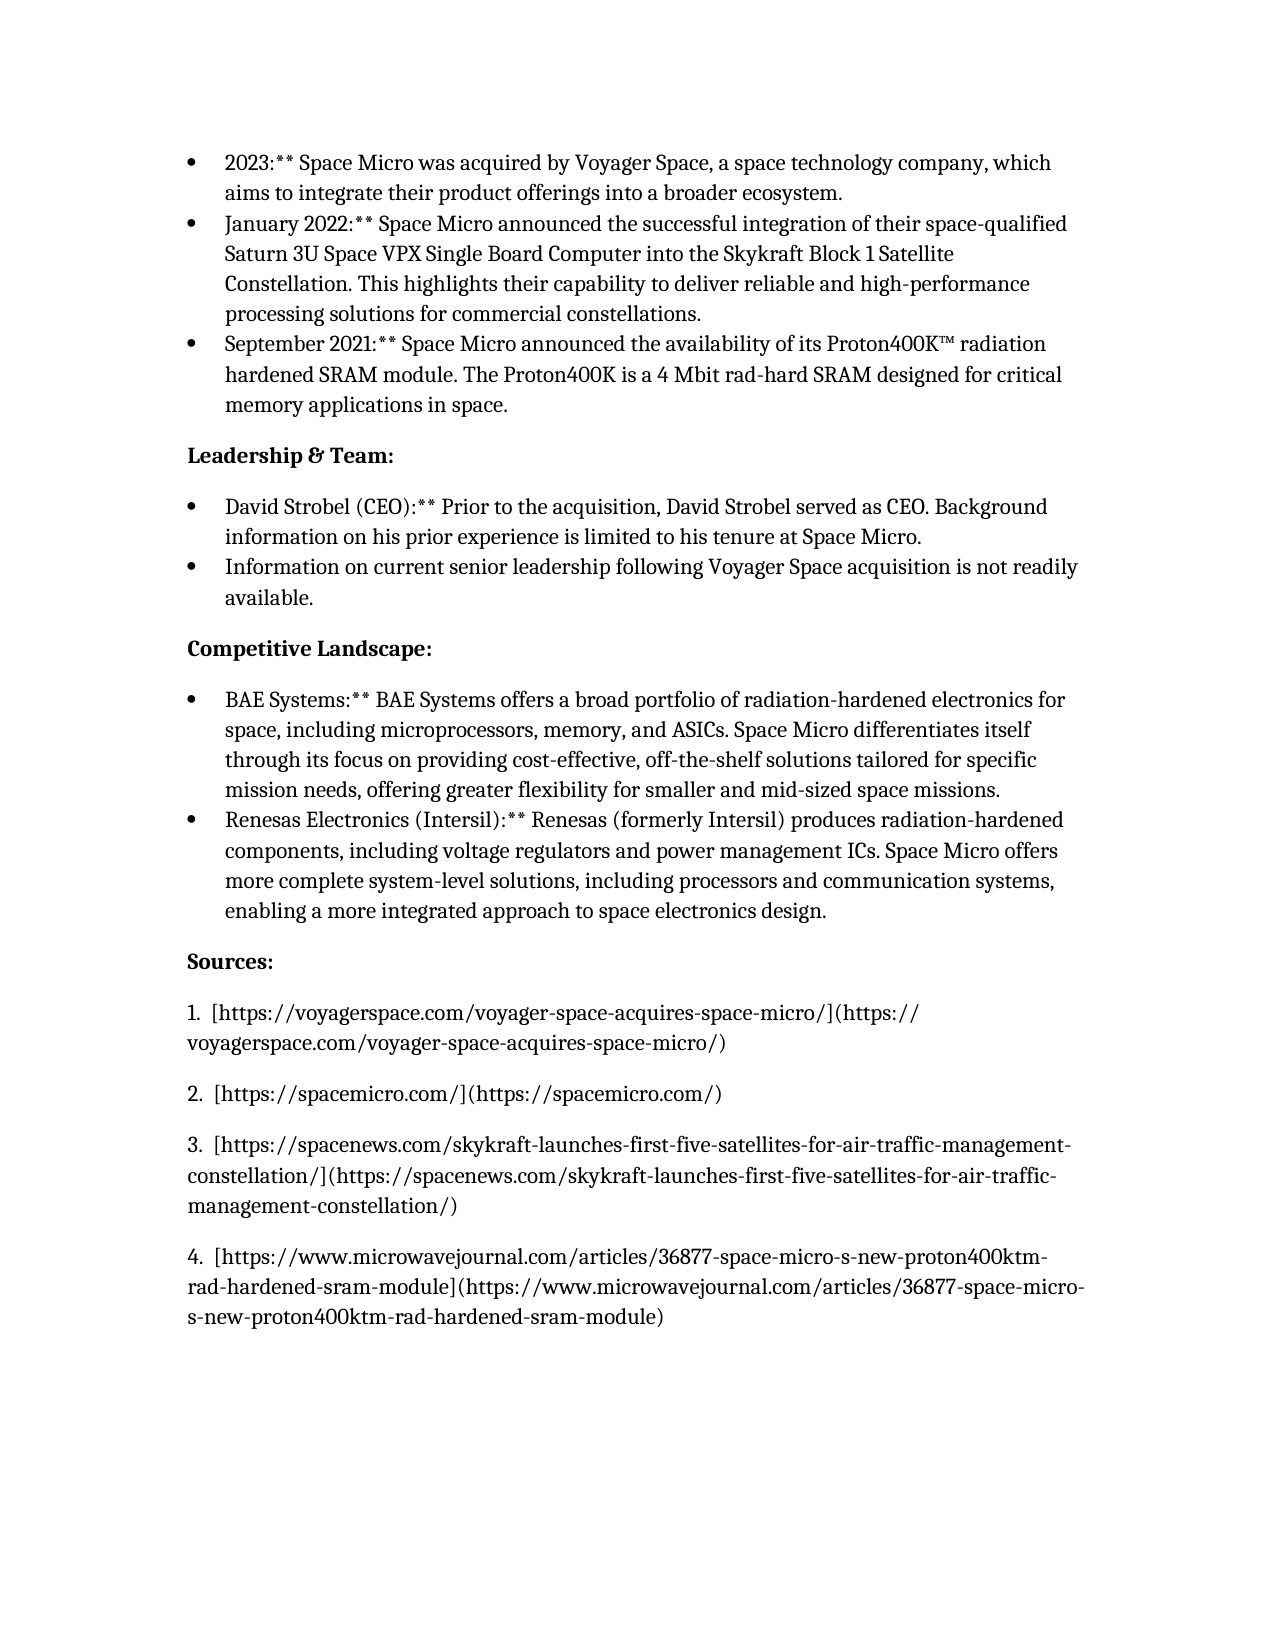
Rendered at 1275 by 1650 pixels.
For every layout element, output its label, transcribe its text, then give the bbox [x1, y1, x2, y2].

list Renesas Electronics (Intersil):** Renesas (formerly Intersil) produces radiation-hardened components, including voltage regulators and power management ICs. Space Micro offers more complete system-level solutions, including processors and communication systems, enabling a more integrated approach to space electronics design. [187, 807, 1087, 924]
text 4. [https://www.microwavejournal.com/articles/36877-space-micro-s-new-proton400ktm-rad-hardened-sram-module](https://www.microwavejournal.com/articles/36877-space-micro-s-new-proton400ktm-rad-hardened-sram-module) [187, 1244, 1087, 1331]
list 2023:** Space Micro was acquired by Voyager Space, a space technology company, which aims to integrate their product offerings into a broader ecosystem. [187, 150, 1087, 207]
list David Strobel (CEO):** Prior to the acquisition, David Strobel served as CEO. Background information on his prior experience is limited to his tenure at Space Micro. [187, 494, 1087, 550]
text Competitive Landscape: [187, 635, 1087, 662]
list January 2022:** Space Micro announced the successful integration of their space-qualified Saturn 3U Space VPX Single Board Computer into the Skykraft Block 1 Satellite Constellation. This highlights their capability to deliver reliable and high-performance processing solutions for commercial constellations. [187, 210, 1087, 327]
text 1. [https://voyagerspace.com/voyager-space-acquires-space-micro/](https://voyagerspace.com/voyager-space-acquires-space-micro/) [187, 1000, 1087, 1057]
list BAE Systems:** BAE Systems offers a broad portfolio of radiation-hardened electronics for space, including microprocessors, memory, and ASICs. Space Micro differentiates itself through its focus on providing cost-effective, off-the-shelf solutions tailored for specific mission needs, offering greater flexibility for smaller and mid-sized space missions. [187, 686, 1087, 803]
text 3. [https://spacenews.com/skykraft-launches-first-five-satellites-for-air-traffic-management-constellation/](https://spacenews.com/skykraft-launches-first-five-satellites-for-air-traffic-management-constellation/) [187, 1132, 1087, 1219]
text Leadership & Team: [187, 443, 1087, 469]
text 2. [https://spacemicro.com/](https://spacemicro.com/) [187, 1081, 1087, 1108]
text Sources: [187, 949, 1087, 975]
list Information on current senior leadership following Voyager Space acquisition is not readily available. [187, 554, 1087, 611]
list September 2021:** Space Micro announced the availability of its Proton400K™ radiation hardened SRAM module. The Proton400K is a 4 Mbit rad-hard SRAM designed for critical memory applications in space. [187, 331, 1087, 418]
